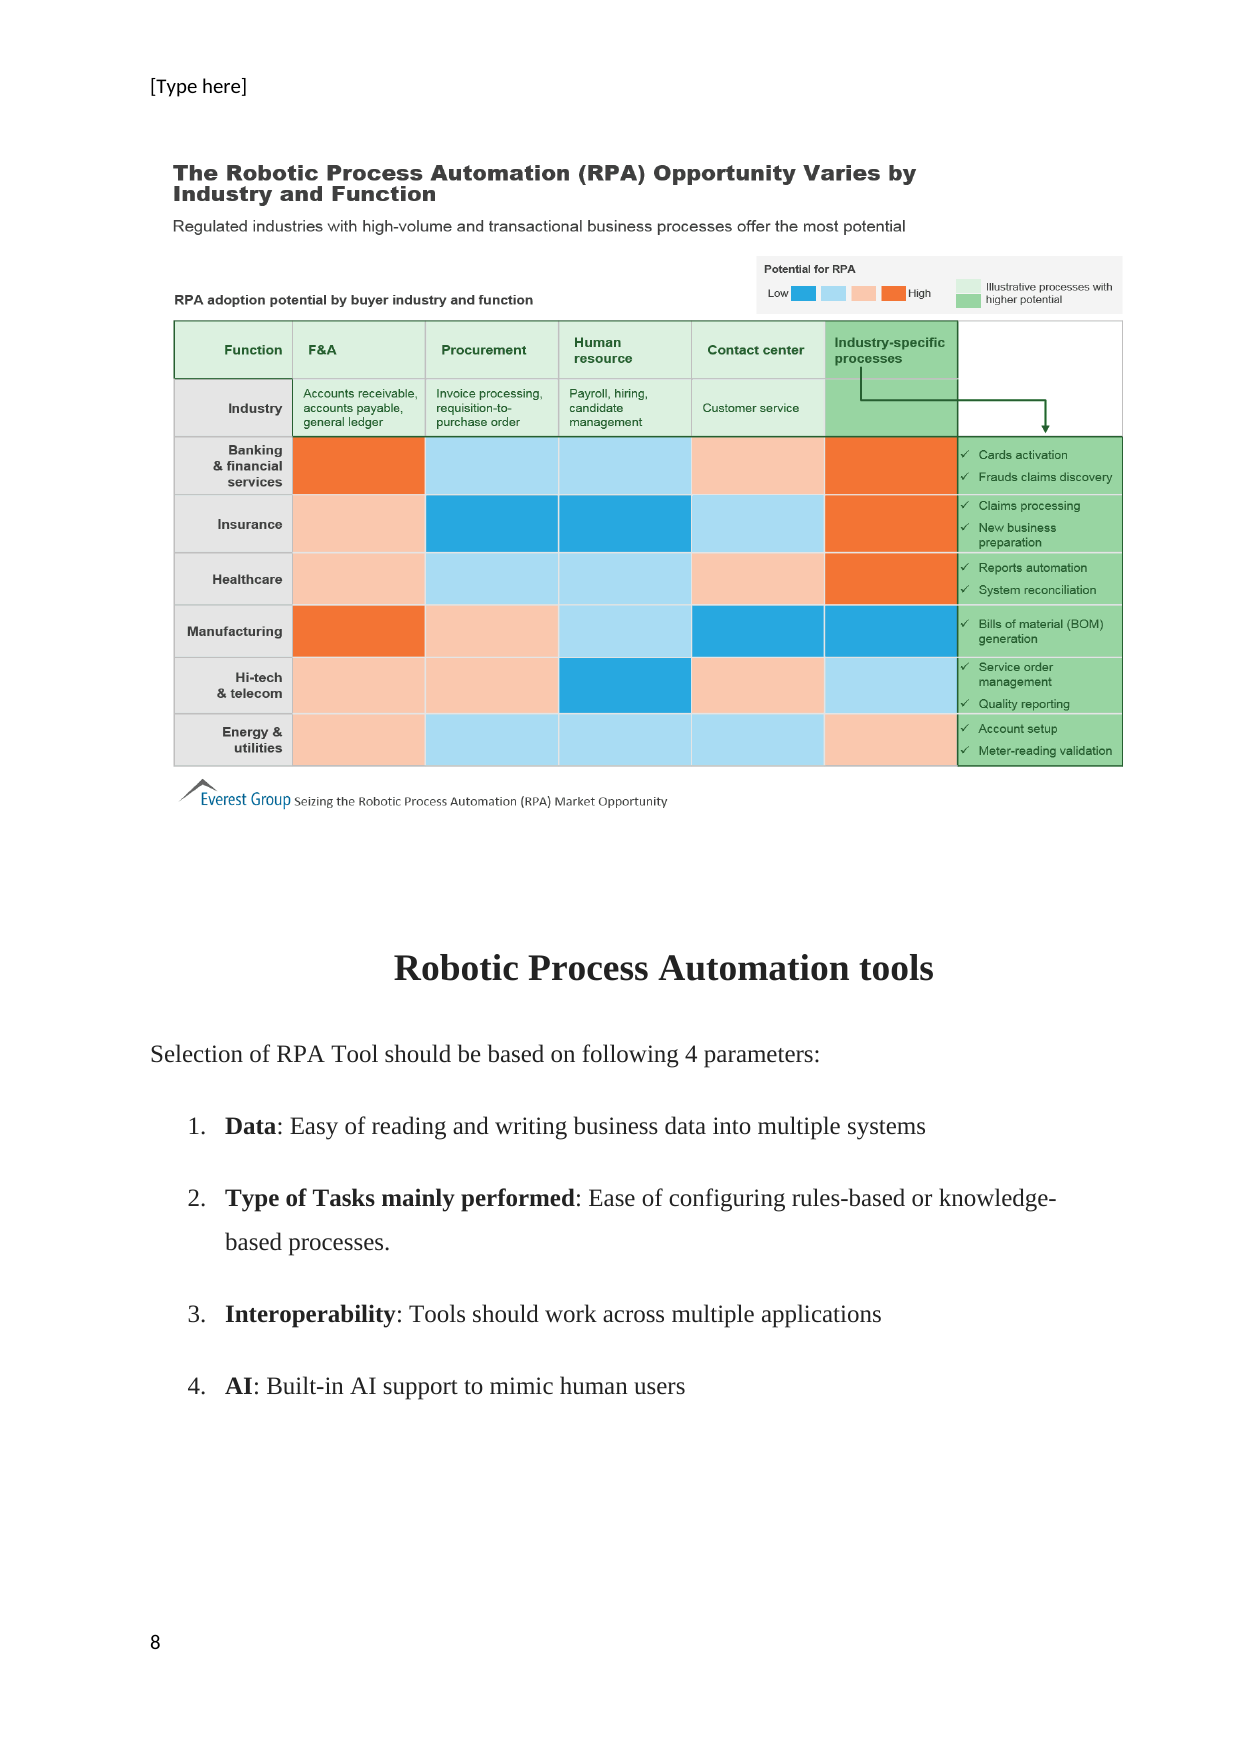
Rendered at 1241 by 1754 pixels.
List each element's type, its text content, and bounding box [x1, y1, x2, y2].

list Interoperability: Tools should work across multiple applications [187, 1299, 1090, 1328]
list Type of Tasks mainly performed: Ease of configuring rules-based or knowledge-based processes. [187, 1183, 1090, 1255]
list Data: Easy of reading and writing business data into multiple systems [187, 1111, 1090, 1140]
text Selection of RPA Tool should be based on following 4 parameters: [150, 1039, 1090, 1068]
picture [150, 150, 1138, 830]
list AI: Built-in AI support to mimic human users [187, 1371, 1090, 1400]
subtitle Robotic Process Automation tools [150, 945, 1090, 988]
